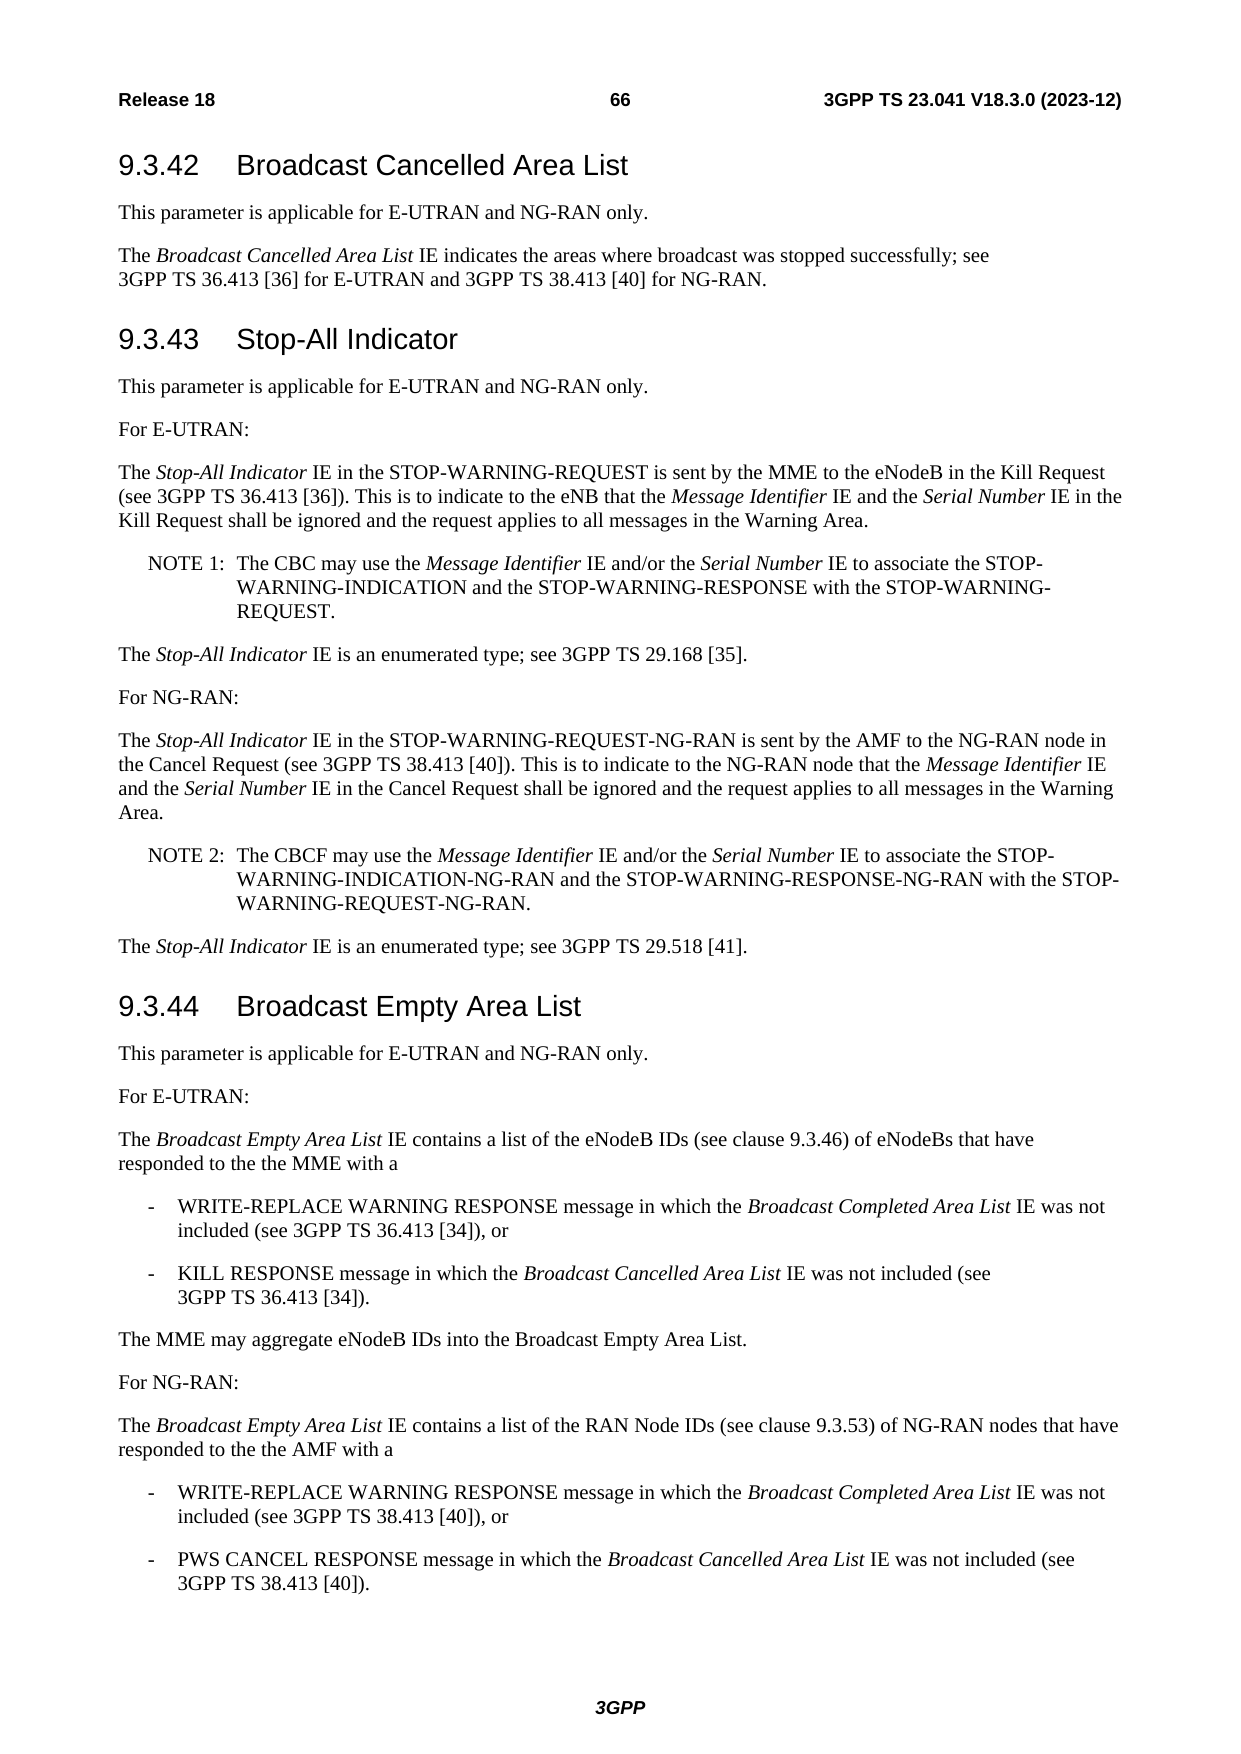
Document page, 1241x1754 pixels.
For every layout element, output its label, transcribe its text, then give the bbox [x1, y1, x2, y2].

text The Broadcast Empty Area List IE contains a list of the eNodeB IDs (see clause 9.3.46) of eNodeBs that have responded to the the MME with a [118, 1127, 1122, 1175]
text NOTE 2: The CBCF may use the Message Identifier IE and/or the Serial Number IE to associate the STOP-WARNING-INDICATION-NG-RAN and the STOP-WARNING-RESPONSE-NG-RAN with the STOP-WARNING-REQUEST-NG-RAN. [148, 843, 1122, 915]
text For NG-RAN: [118, 1370, 1122, 1394]
subtitle 9.3.42 Broadcast Cancelled Area List [118, 148, 1122, 181]
text This parameter is applicable for E-UTRAN and NG-RAN only. [118, 1041, 1122, 1065]
subtitle 9.3.43 Stop-All Indicator [118, 322, 1122, 356]
text The Stop-All Indicator IE in the STOP-WARNING-REQUEST-NG-RAN is sent by the AMF to the NG-RAN node in the Cancel Request (see 3GPP TS 38.413 [40]). This is to indicate to the NG-RAN node that the Message Identifier IE and the Serial Number IE in the Cancel Request shall be ignored and the request applies to all messages in the Warning Area. [118, 728, 1122, 824]
text For E-UTRAN: [118, 417, 1122, 441]
text This parameter is applicable for E-UTRAN and NG-RAN only. [118, 374, 1122, 398]
text The Stop-All Indicator IE is an enumerated type; see 3GPP TS 29.518 [41]. [118, 933, 1122, 958]
text The Stop-All Indicator IE is an enumerated type; see 3GPP TS 29.168 [35]. [118, 642, 1122, 666]
text The MME may aggregate eNodeB IDs into the Broadcast Empty Area List. [118, 1327, 1122, 1351]
text - PWS CANCEL RESPONSE message in which the Broadcast Cancelled Area List IE was not included (see 3GPP TS 38.413 [40]). [148, 1547, 1122, 1595]
subtitle 9.3.44 Broadcast Empty Area List [118, 989, 1122, 1022]
text For E-UTRAN: [118, 1084, 1122, 1108]
text The Broadcast Cancelled Area List IE indicates the areas where broadcast was stopped successfully; see 3GPP TS 36.413 [36] for E-UTRAN and 3GPP TS 38.413 [40] for NG-RAN. [118, 243, 1122, 291]
text For NG-RAN: [118, 685, 1122, 709]
text - WRITE-REPLACE WARNING RESPONSE message in which the Broadcast Completed Area List IE was not included (see 3GPP TS 38.413 [40]), or [148, 1480, 1122, 1528]
text - WRITE-REPLACE WARNING RESPONSE message in which the Broadcast Completed Area List IE was not included (see 3GPP TS 36.413 [34]), or [148, 1194, 1122, 1242]
text - KILL RESPONSE message in which the Broadcast Cancelled Area List IE was not included (see 3GPP TS 36.413 [34]). [148, 1261, 1122, 1309]
text This parameter is applicable for E-UTRAN and NG-RAN only. [118, 200, 1122, 224]
text The Broadcast Empty Area List IE contains a list of the RAN Node IDs (see clause 9.3.53) of NG-RAN nodes that have responded to the the AMF with a [118, 1413, 1122, 1461]
text The Stop-All Indicator IE in the STOP-WARNING-REQUEST is sent by the MME to the eNodeB in the Kill Request (see 3GPP TS 36.413 [36]). This is to indicate to the eNB that the Message Identifier IE and the Serial Number IE in the Kill Request shall be ignored and the request applies to all messages in the Warning Area. [118, 460, 1122, 532]
text NOTE 1: The CBC may use the Message Identifier IE and/or the Serial Number IE to associate the STOP-WARNING-INDICATION and the STOP-WARNING-RESPONSE with the STOP-WARNING-REQUEST. [148, 551, 1122, 623]
